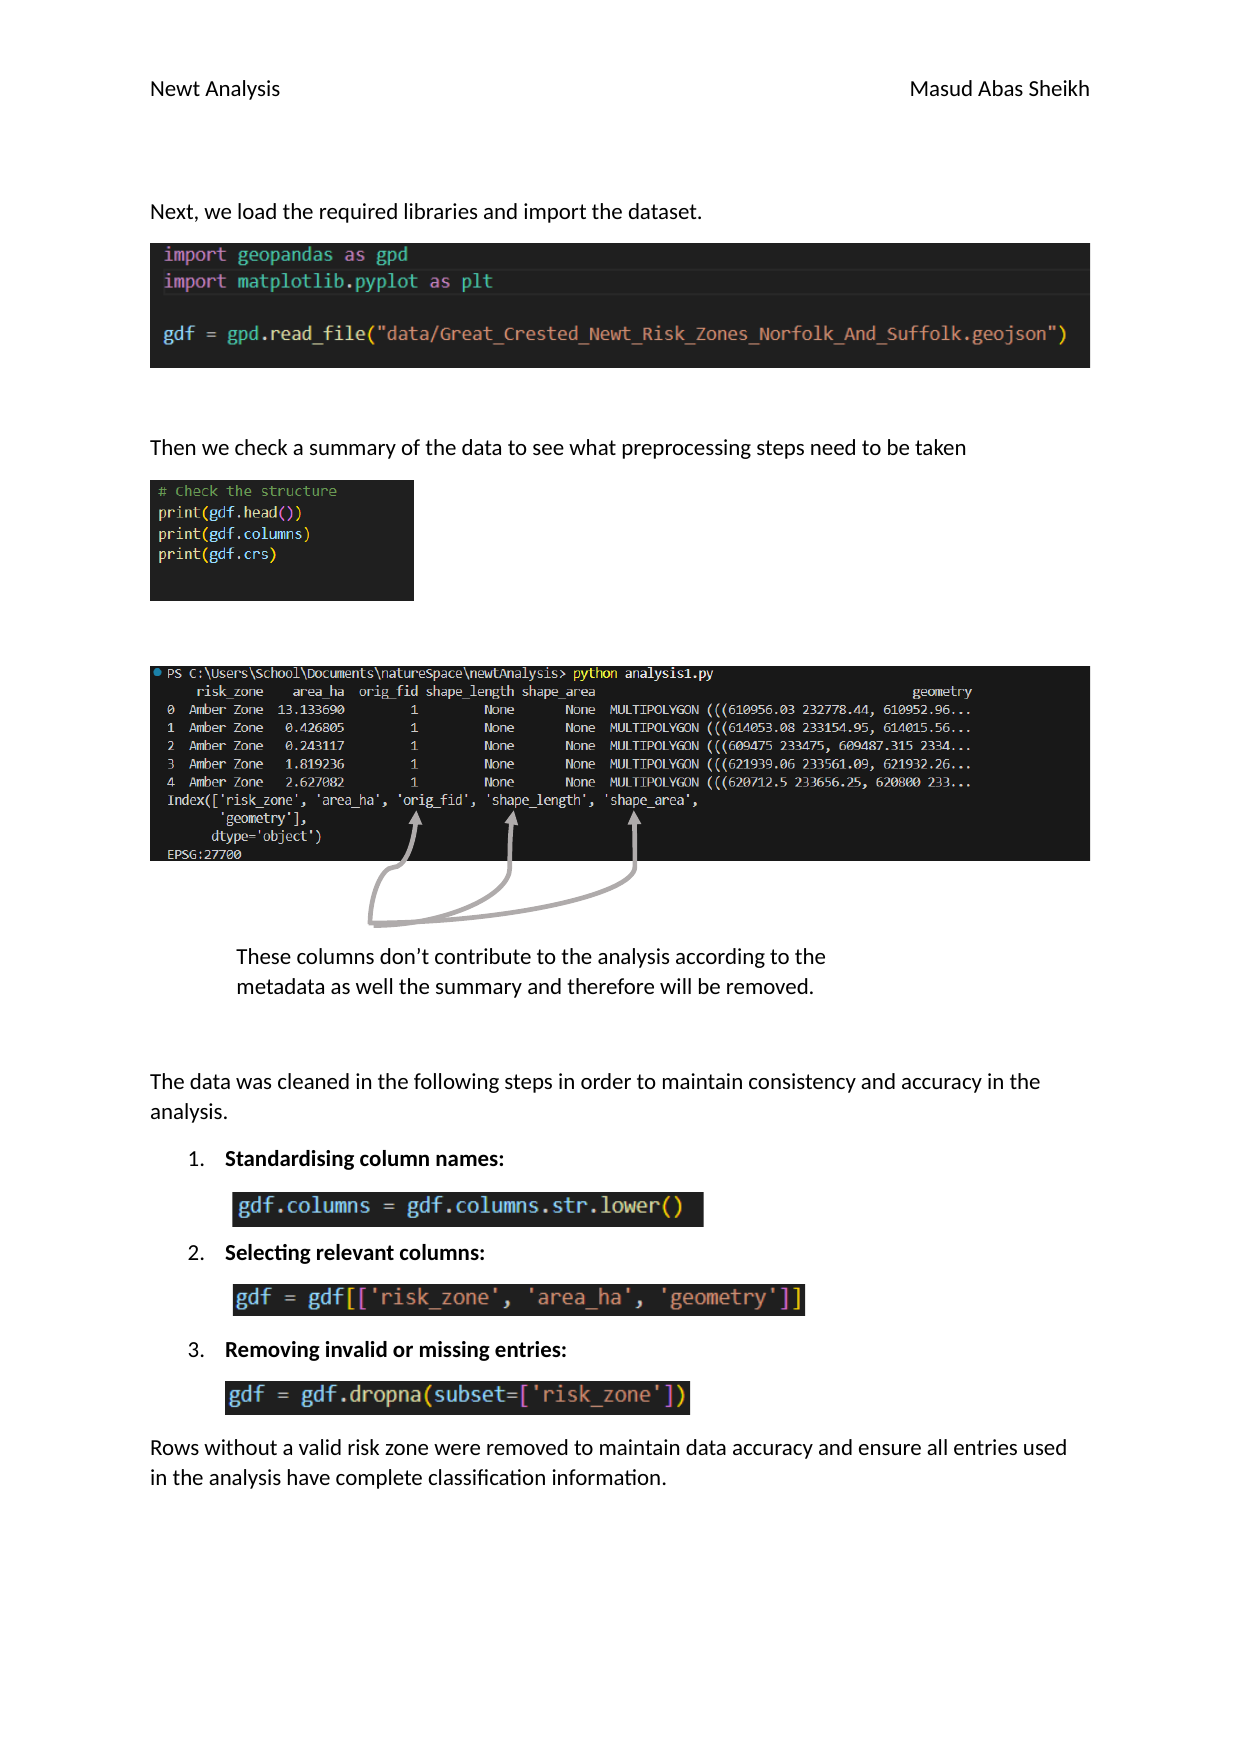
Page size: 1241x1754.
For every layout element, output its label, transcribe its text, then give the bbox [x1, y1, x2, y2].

picture [150, 666, 1091, 861]
picture [150, 243, 1091, 368]
picture [232, 1192, 704, 1227]
list Selecting relevant columns: [187, 1238, 1090, 1266]
picture [150, 480, 414, 601]
picture [225, 1381, 690, 1415]
list Removing invalid or missing entries: [187, 1335, 1090, 1363]
list Standardising column names: [187, 1144, 1090, 1172]
picture [232, 1284, 806, 1316]
text The data was cleaned in the following steps in order to maintain consistency and accuracy in the analysis. [150, 1067, 1090, 1125]
text Next, we load the required libraries and import the dataset. [150, 197, 1090, 225]
text Rows without a valid risk zone were removed to maintain data accuracy and ensure all entries used in the analysis have complete classification information. [150, 1433, 1090, 1491]
text Then we check a summary of the data to see what preprocessing steps need to be taken [150, 433, 1090, 461]
